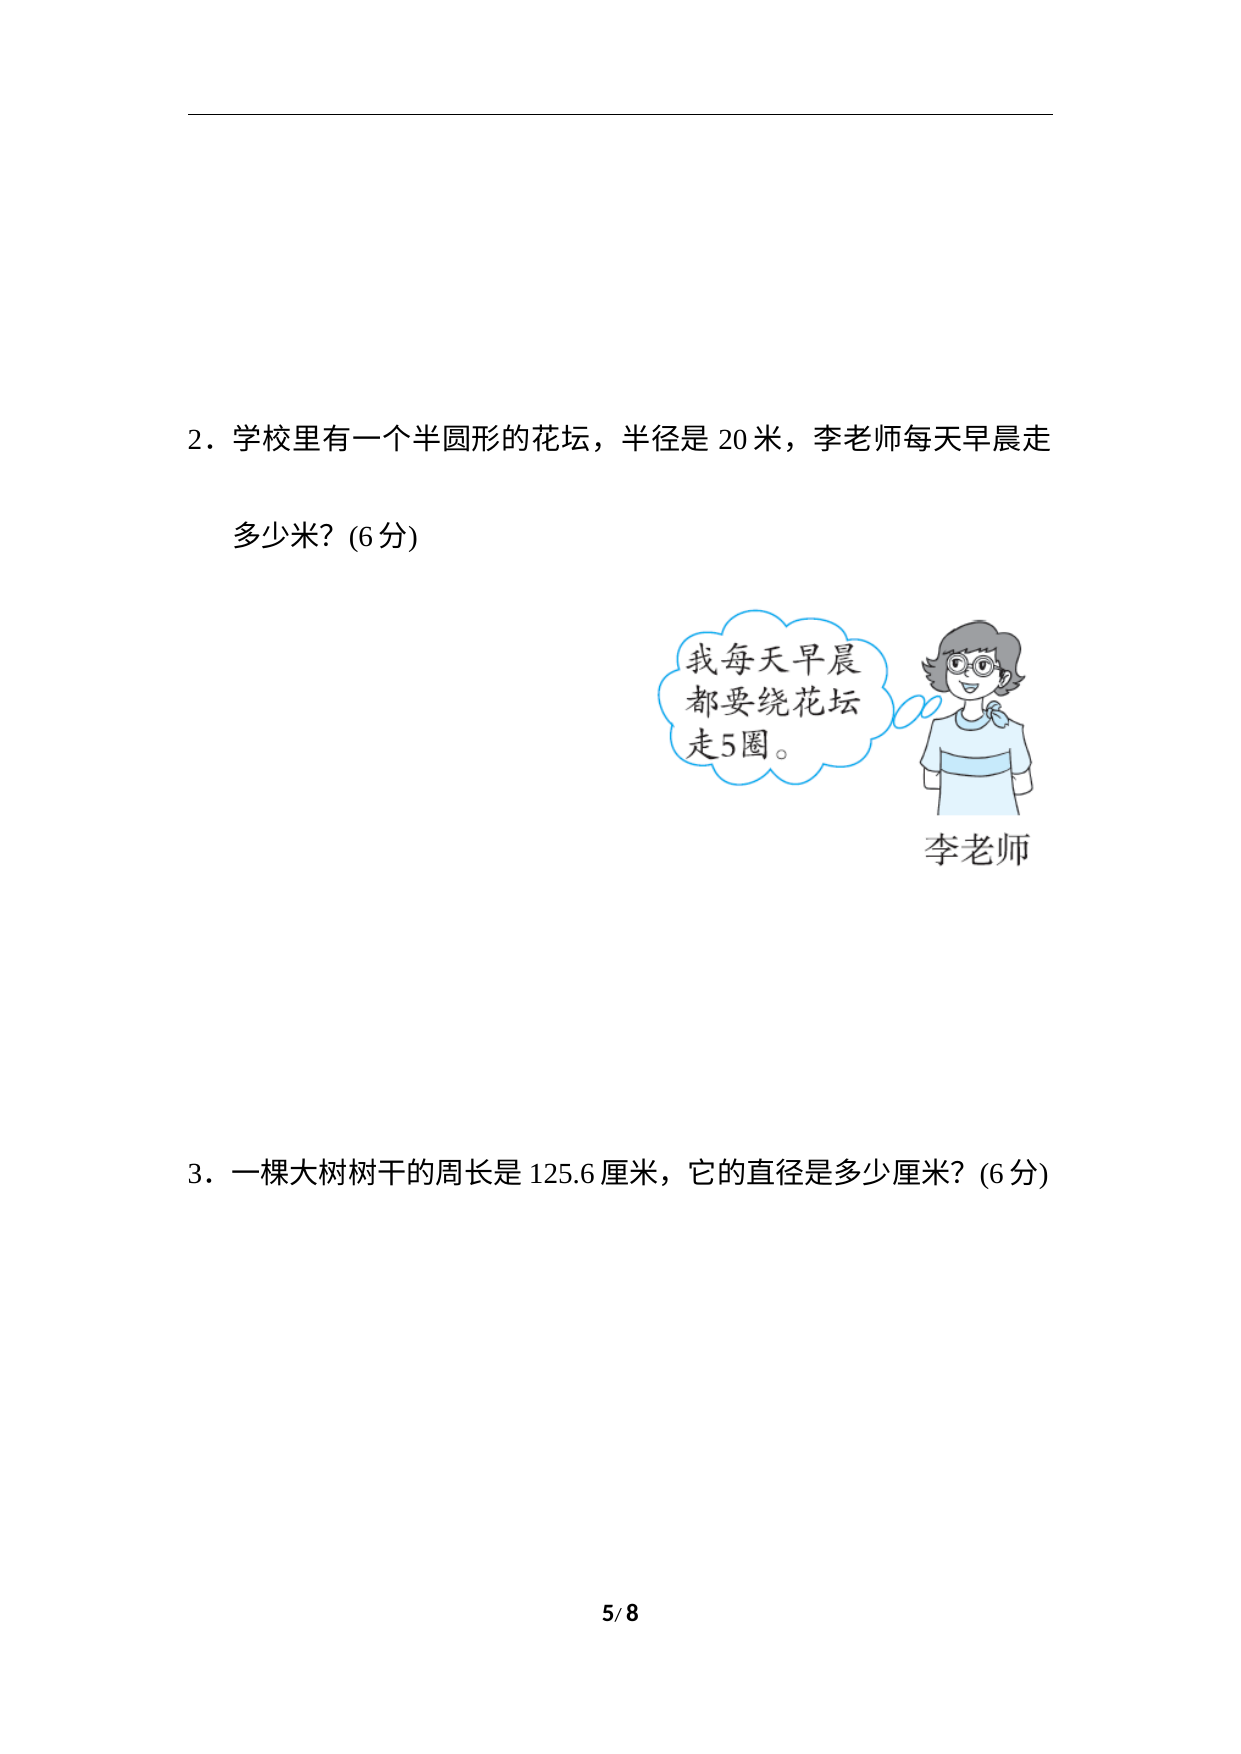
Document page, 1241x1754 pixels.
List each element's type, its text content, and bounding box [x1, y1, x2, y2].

text 3．一棵大树树干的周长是125.6厘米，它的直径是多少厘米？(6分) [187, 1138, 1053, 1203]
picture [648, 587, 1053, 874]
text 2．学校里有一个半圆形的花坛，半径是20米，李老师每天早晨走多少米？(6分) [187, 404, 1053, 566]
